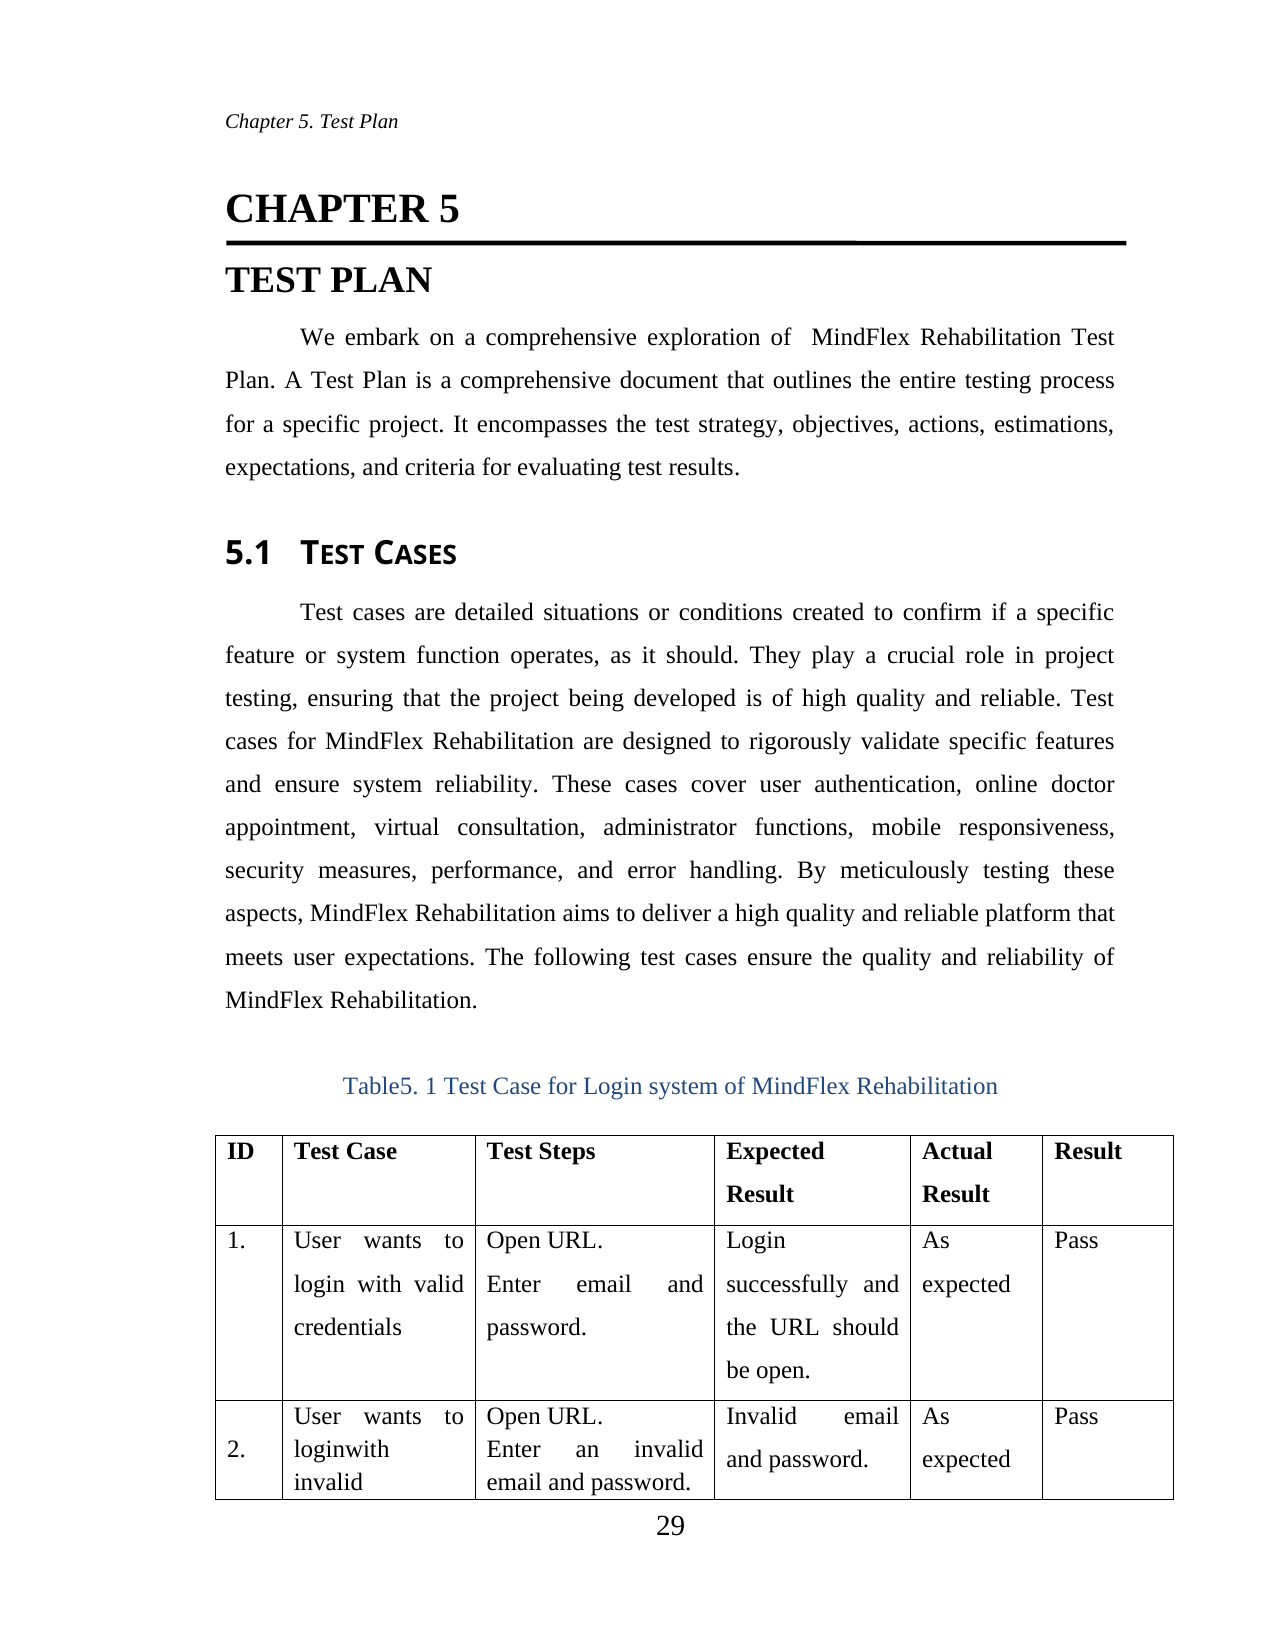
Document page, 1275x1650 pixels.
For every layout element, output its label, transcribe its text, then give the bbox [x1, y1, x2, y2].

subtitle Test Cases [225, 528, 1116, 574]
subtitle CHAPTER 5 [225, 183, 1116, 231]
table_header Test Case [283, 1136, 475, 1224]
table_cell Pass [1043, 1226, 1173, 1400]
table_header Expected Result [715, 1136, 910, 1224]
text We embark on a comprehensive exploration of MindFlex Rehabilitation Test Plan. A Test Plan is a comprehensive document that outlines the entire testing process for a specific project. It encompasses the test strategy, objectives, actions, estimations, expectations, and criteria for evaluating test results. [225, 322, 1116, 481]
subtitle TEST PLAN [225, 258, 1116, 301]
table_cell User wants to login with valid credentials [283, 1226, 475, 1400]
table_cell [476, 1401, 714, 1499]
table_header Test Steps [476, 1136, 714, 1224]
table_cell Pass [1043, 1401, 1173, 1499]
table_cell As expected [911, 1226, 1042, 1400]
table_cell Login successfully and the URL should be open. [715, 1226, 910, 1400]
text Table5. 1 Test Case for Login system of MindFlex Rehabilitation [225, 1071, 1116, 1100]
table_cell 2. [216, 1401, 282, 1499]
table_cell As expected [911, 1401, 1042, 1499]
table_header Result [1043, 1136, 1173, 1224]
table_header Actual Result [911, 1136, 1042, 1224]
text Test cases are detailed situations or conditions created to confirm if a specific feature or system function operates, as it should. They play a crucial role in project testing, ensuring that the project being developed is of high quality and reliable. Test cases for MindFlex Rehabilitation are designed to rigorously validate specific features and ensure system reliability. These cases cover user authentication, online doctor appointment, virtual consultation, administrator functions, mobile responsiveness, security measures, performance, and error handling. By meticulously testing these aspects, MindFlex Rehabilitation aims to deliver a high quality and reliable platform that meets user expectations. The following test cases ensure the quality and reliability of MindFlex Rehabilitation. [225, 597, 1116, 1013]
table_header ID [216, 1136, 282, 1224]
table_cell 1. [216, 1226, 282, 1400]
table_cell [283, 1401, 475, 1499]
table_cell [715, 1401, 910, 1499]
table_cell Open URL. Enter email and password. [476, 1226, 714, 1400]
